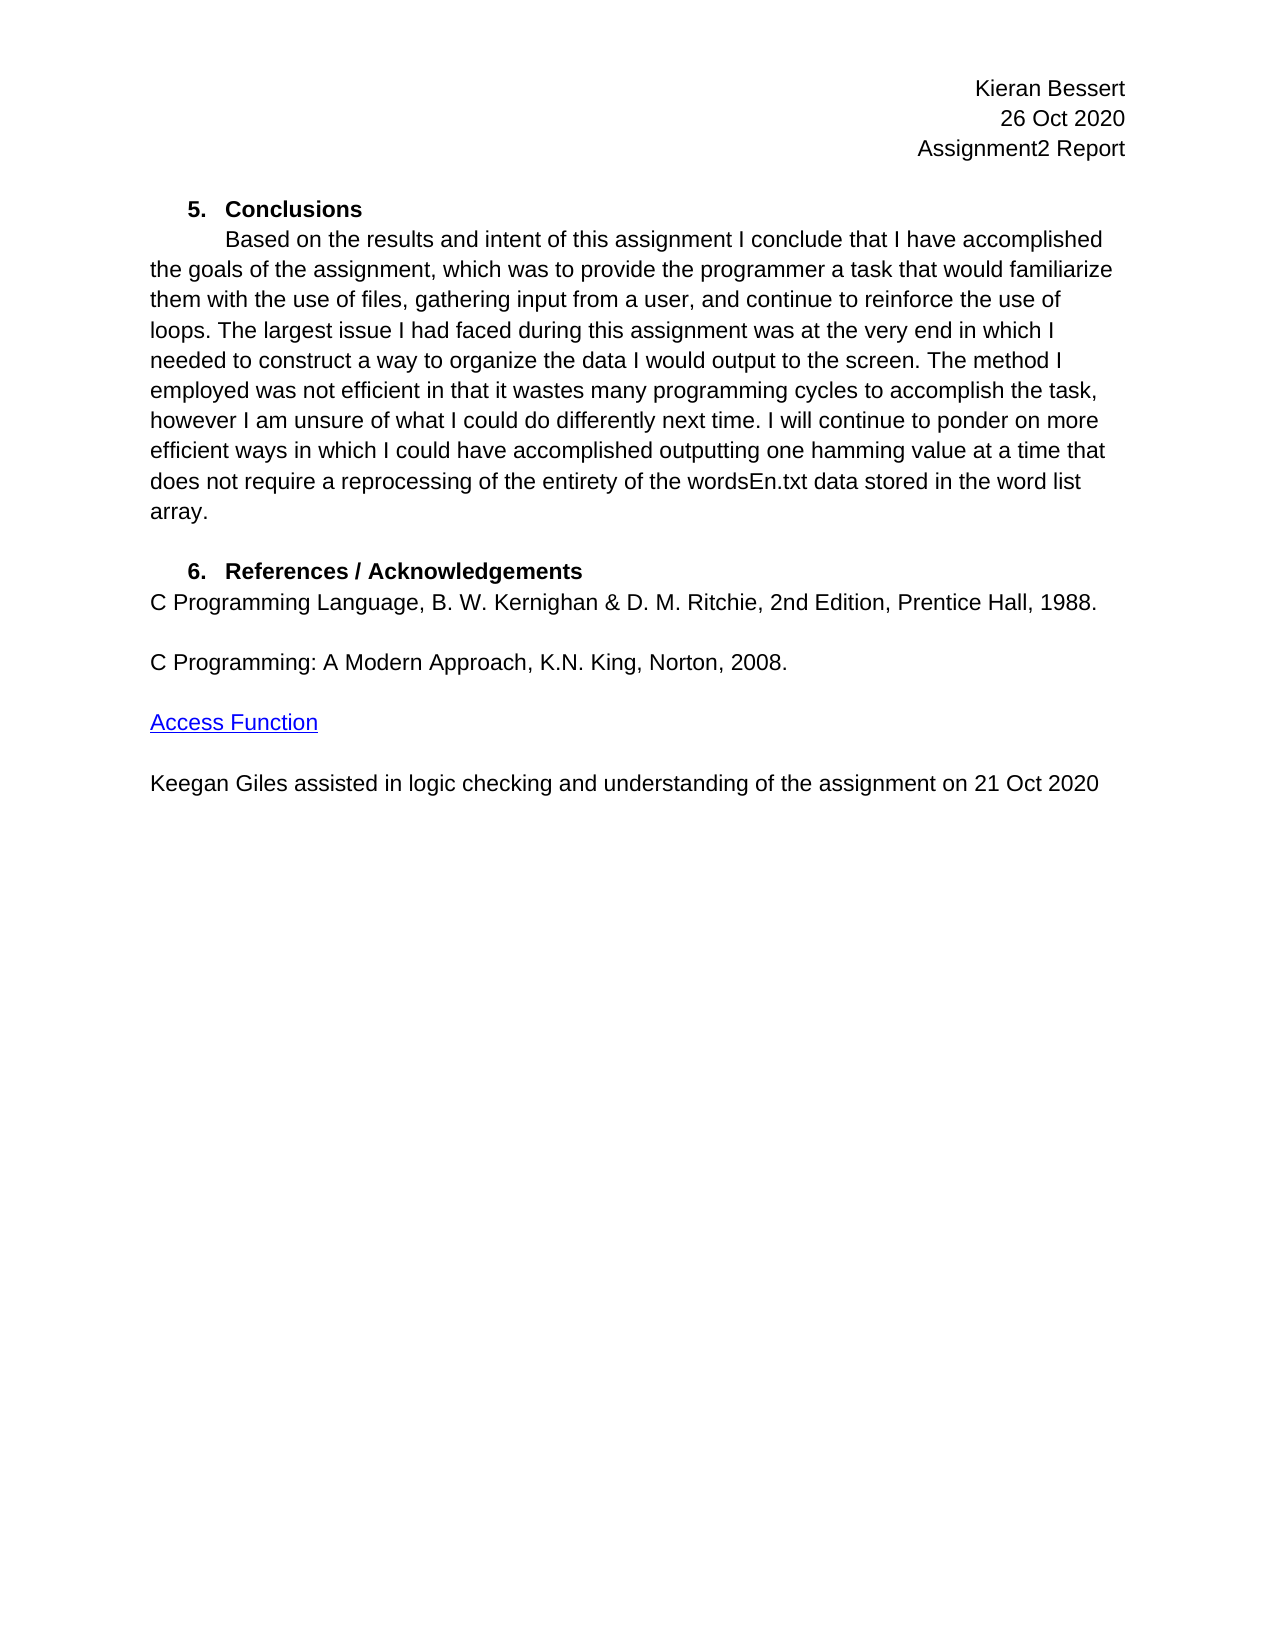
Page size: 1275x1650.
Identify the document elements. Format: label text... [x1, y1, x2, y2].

text C Programming Language, B. W. Kernighan & D. M. Ritchie, 2nd Edition, Prentice Hall, 1988. [150, 588, 1125, 615]
list References / Acknowledgements [187, 558, 1125, 585]
text Keegan Giles assisted in logic checking and understanding of the assignment on 21 Oct 2020 [150, 770, 1125, 796]
text Based on the results and intent of this assignment I conclude that I have accomplished the goals of the assignment, which was to provide the programmer a task that would familiarize them with the use of files, gathering input from a user, and continue to reinforce the use of loops. The largest issue I had faced during this assignment was at the very end in which I needed to construct a way to organize the data I would output to the screen. The method I employed was not efficient in that it wastes many programming cycles to accomplish the task, however I am unsure of what I could do differently next time. I will continue to ponder on more efficient ways in which I could have accomplished outputting one hamming value at a time that does not require a reprocessing of the entirety of the wordsEn.txt data stored in the word list array. [150, 226, 1125, 524]
list Conclusions [187, 196, 1125, 222]
text Access Function [150, 709, 1125, 736]
text C Programming: A Modern Approach, K.N. King, Norton, 2008. [150, 649, 1125, 675]
